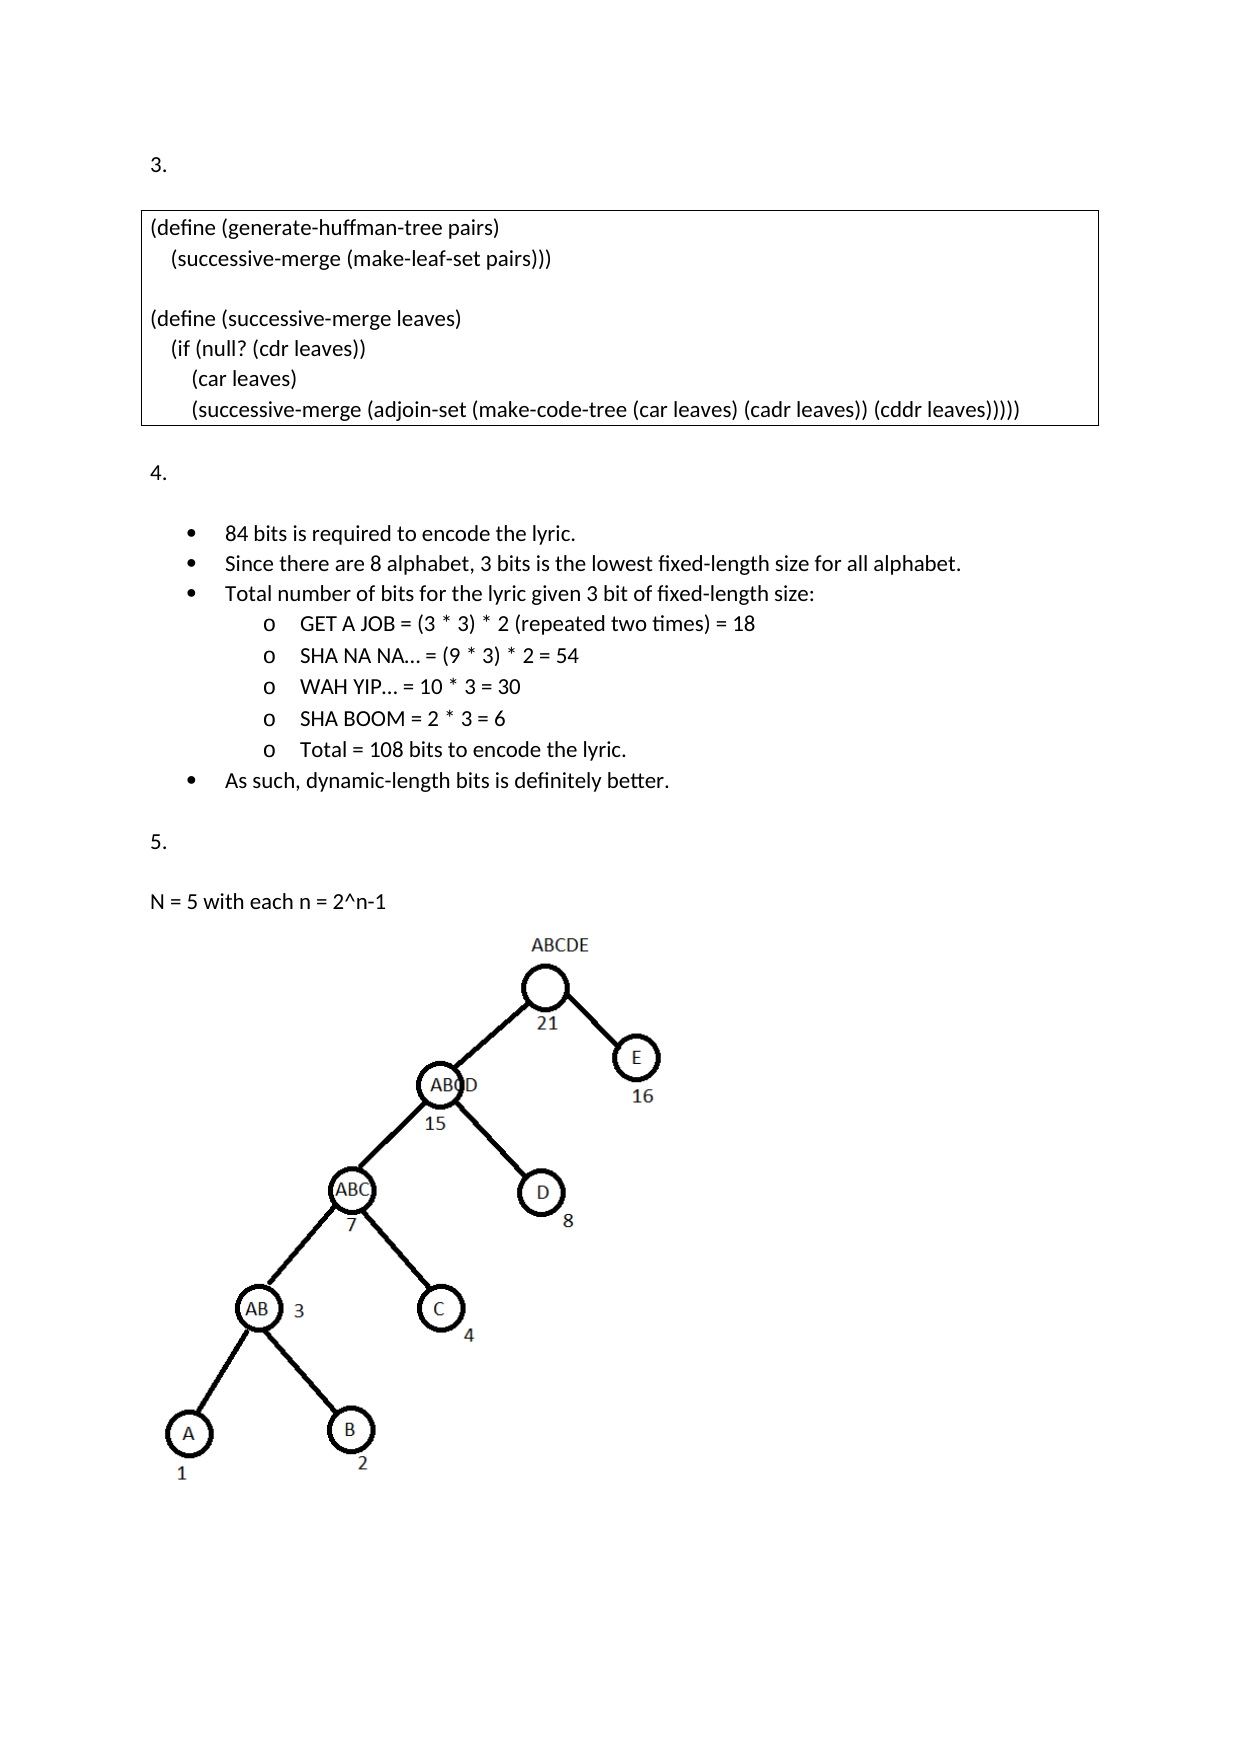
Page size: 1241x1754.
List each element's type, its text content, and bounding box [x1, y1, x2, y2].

text (car leaves) [142, 361, 1098, 392]
picture [150, 917, 683, 1514]
list 84 bits is required to encode the lyric. [187, 519, 1090, 547]
text (successive-merge (adjoin-set (make-code-tree (car leaves) (cadr leaves)) (cddr leaves))))) [142, 392, 1098, 425]
list GET A JOB = (3 * 3) * 2 (repeated two times) = 18 [262, 609, 1090, 638]
list Since there are 8 alphabet, 3 bits is the lowest fixed-length size for all alphabet. [187, 549, 1090, 577]
list As such, dynamic-length bits is definitely better. [187, 767, 1090, 795]
list Total number of bits for the lyric given 3 bit of fixed-length size: [187, 579, 1090, 607]
text (if (null? (cdr leaves)) [142, 331, 1098, 361]
list SHA BOOM = 2 * 3 = 6 [262, 704, 1090, 733]
text N = 5 with each n = 2^n-1 [150, 887, 1090, 916]
list WAH YIP… = 10 * 3 = 30 [262, 672, 1090, 701]
list SHA NA NA… = (9 * 3) * 2 = 54 [262, 641, 1090, 670]
list Total = 108 bits to encode the lyric. [262, 735, 1090, 764]
text (define (successive-merge leaves) [142, 301, 1098, 331]
text (define (generate-huffman-tree pairs) [142, 211, 1098, 241]
text (successive-merge (make-leaf-set pairs))) [142, 241, 1098, 272]
